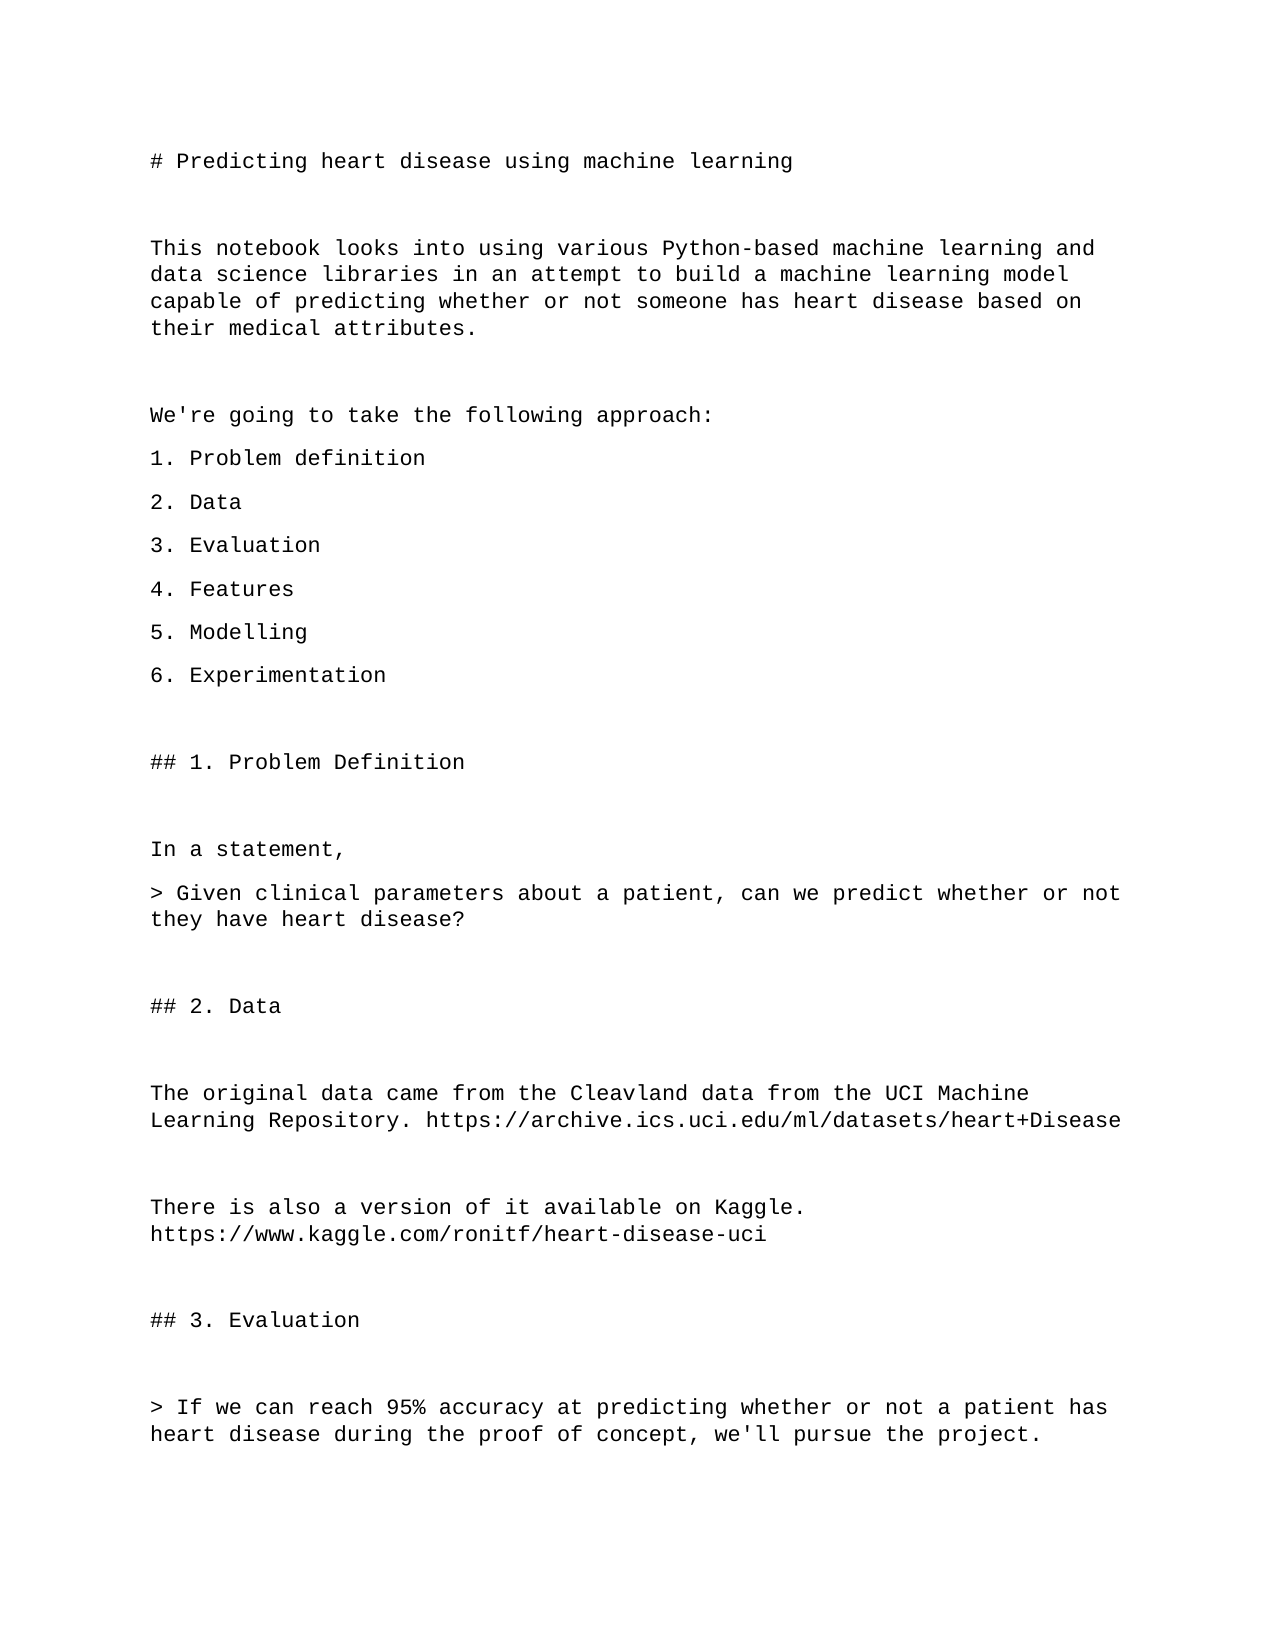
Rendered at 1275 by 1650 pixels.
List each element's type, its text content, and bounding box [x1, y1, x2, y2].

text > Given clinical parameters about a patient, can we predict whether or not they have heart disease? [150, 882, 1125, 933]
text There is also a version of it available on Kaggle. https://www.kaggle.com/ronitf/heart-disease-uci [150, 1196, 1125, 1248]
text # Predicting heart disease using machine learning [150, 150, 1125, 175]
text 4. Features [150, 578, 1125, 603]
text ## 2. Data [150, 996, 1125, 1020]
text > If we can reach 95% accuracy at predicting whether or not a patient has heart disease during the proof of concept, we'll pursue the project. [150, 1397, 1125, 1448]
text ## 3. Evaluation [150, 1310, 1125, 1334]
text 3. Evaluation [150, 534, 1125, 559]
text 1. Problem definition [150, 447, 1125, 472]
text In a statement, [150, 838, 1125, 863]
text ## 1. Problem Definition [150, 752, 1125, 776]
text The original data came from the Cleavland data from the UCI Machine Learning Repository. https://archive.ics.uci.edu/ml/datasets/heart+Disease [150, 1082, 1125, 1134]
text 2. Data [150, 491, 1125, 516]
text We're going to take the following approach: [150, 404, 1125, 429]
text 6. Experimentation [150, 665, 1125, 689]
text 5. Modelling [150, 621, 1125, 646]
text This notebook looks into using various Python-based machine learning and data science libraries in an attempt to build a machine learning model capable of predicting whether or not someone has heart disease based on their medical attributes. [150, 237, 1125, 342]
